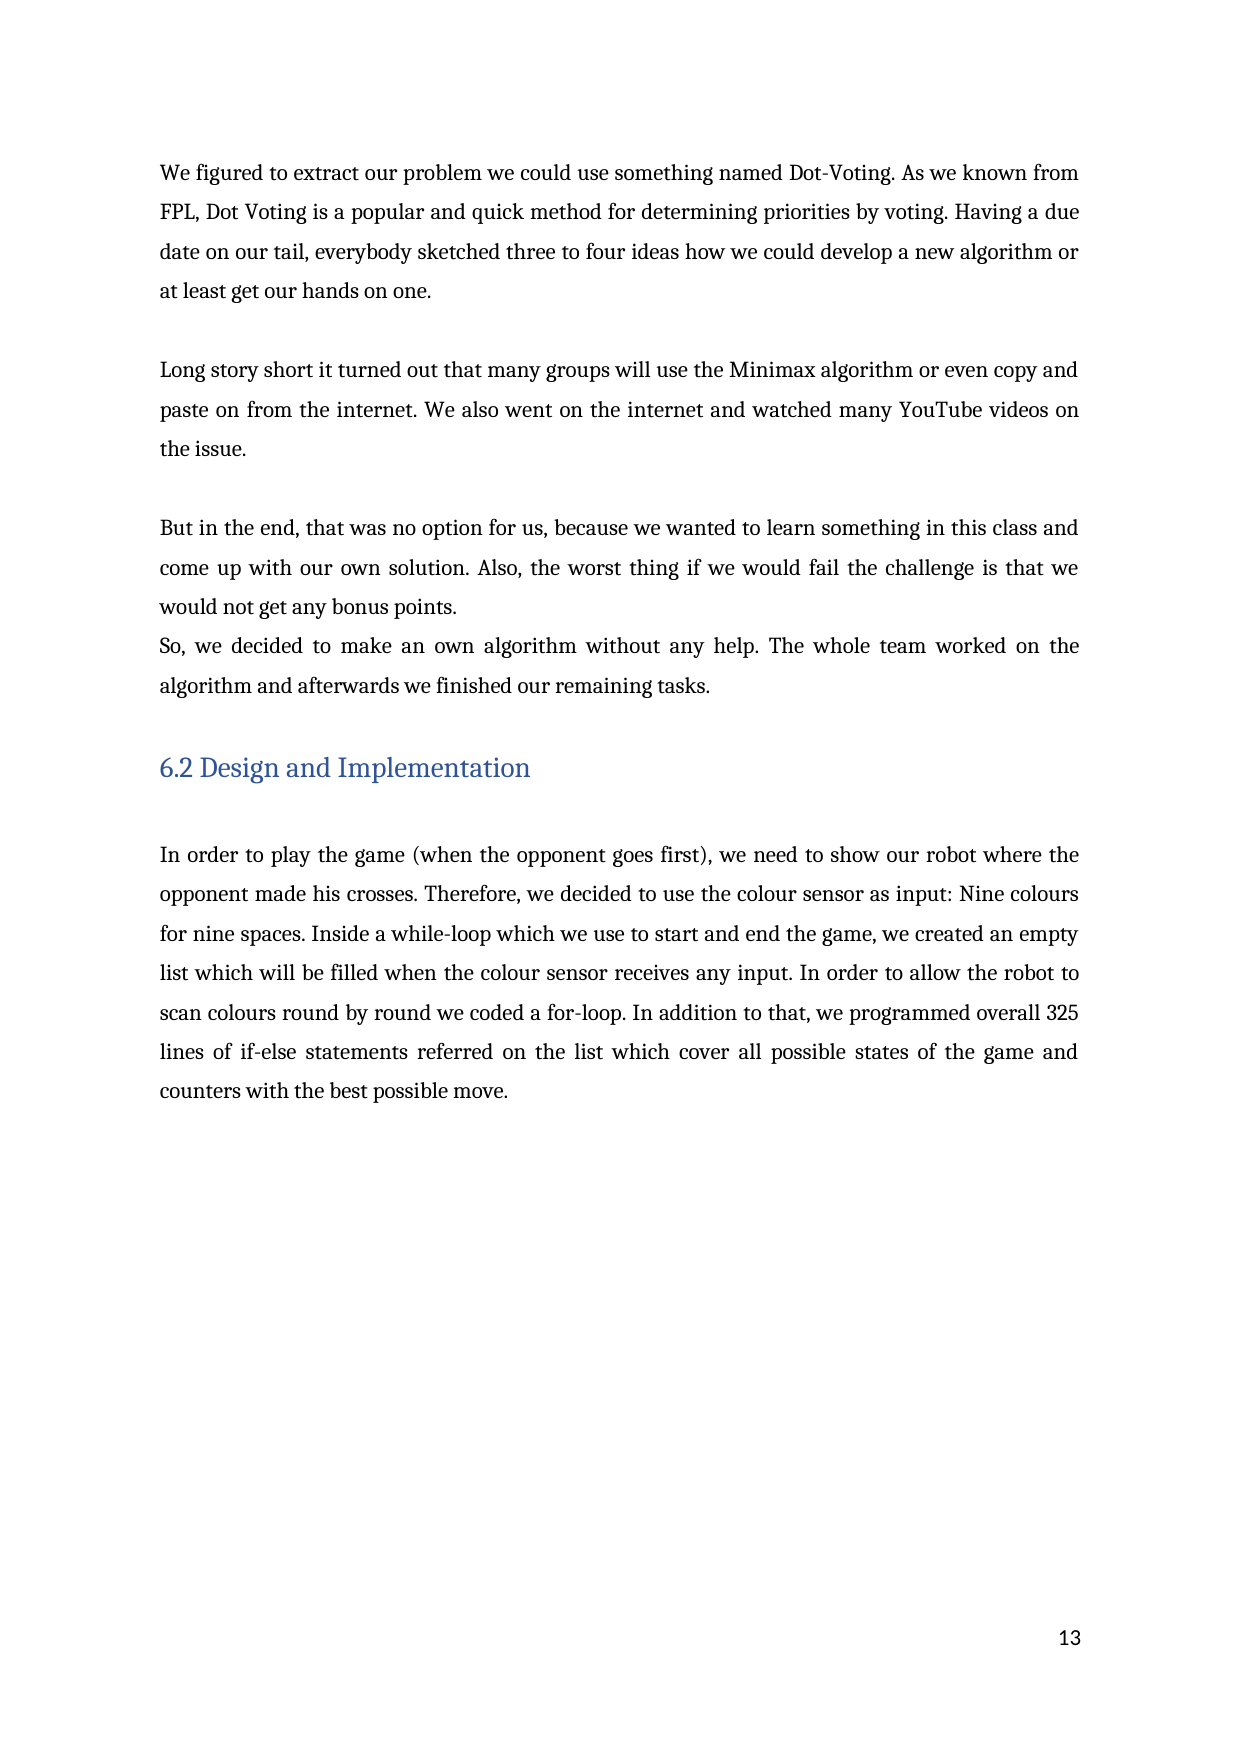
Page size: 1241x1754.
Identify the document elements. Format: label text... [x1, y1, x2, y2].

text 6.2 Design and Implementation [159, 752, 1081, 785]
text Long story short it turned out that many groups will use the Minimax algorithm or even copy and paste on from the internet. We also went on the internet and watched many YouTube videos on the issue. [159, 357, 1081, 462]
text We figured to extract our problem we could use something named Dot-Voting. As we known from FPL, Dot Voting is a popular and quick method for determining priorities by voting. Having a due date on our tail, everybody sketched three to four ideas how we could develop a new algorithm or at least get our hands on one. [159, 159, 1081, 304]
text But in the end, that was no option for us, because we wanted to learn something in this class and come up with our own solution. Also, the worst thing if we would fail the challenge is that we would not get any bonus points. [159, 515, 1081, 620]
text So, we decided to make an own algorithm without any help. The whole team worked on the algorithm and afterwards we finished our remaining tasks. [159, 633, 1081, 699]
text In order to play the game (when the opponent goes first), we need to show our robot where the opponent made his crosses. Therefore, we decided to use the colour sensor as input: Nine colours for nine spaces. Inside a while-loop which we use to start and end the game, we created an empty list which will be filled when the colour sensor receives any input. In order to allow the robot to scan colours round by round we coded a for-loop. In addition to that, we programmed overall 325 lines of if-else statements referred on the list which cover all possible states of the game and counters with the best possible move. [159, 841, 1081, 1105]
